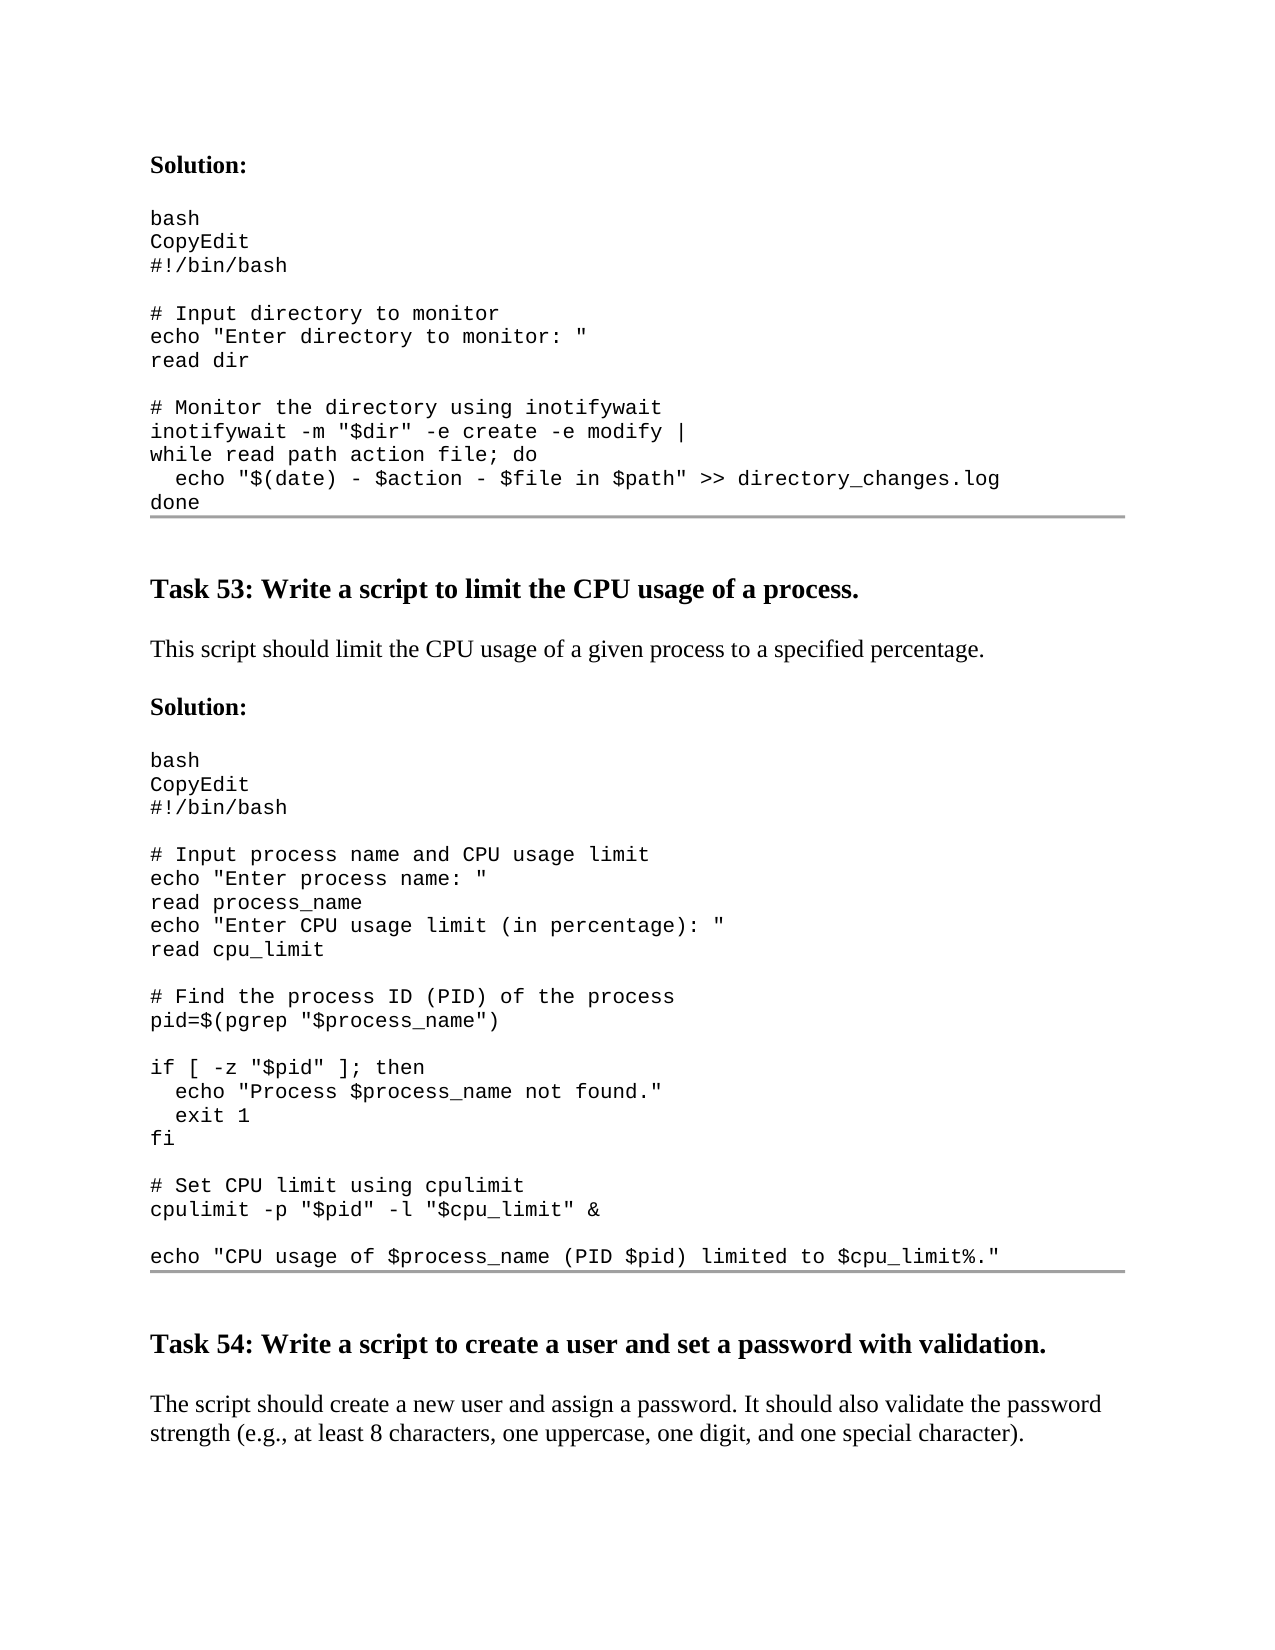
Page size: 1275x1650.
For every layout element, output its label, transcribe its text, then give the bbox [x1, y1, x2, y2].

text # Input directory to monitor [150, 302, 1125, 326]
text CopyEdit [150, 773, 1125, 797]
text Solution: [150, 150, 1125, 179]
text #!/bin/bash [150, 797, 1125, 821]
text while read path action file; do [150, 444, 1125, 468]
text # Set CPU limit using cpulimit [150, 1176, 1125, 1199]
text pid=$(pgrep "$process_name") [150, 1010, 1125, 1034]
text done [150, 492, 1125, 515]
text cpulimit -p "$pid" -l "$cpu_limit" & [150, 1199, 1125, 1223]
text #!/bin/bash [150, 255, 1125, 279]
text The script should create a new user and assign a password. It should also validate the password strength (e.g., at least 8 characters, one uppercase, one digit, and one special character). [150, 1389, 1125, 1446]
text This script should limit the CPU usage of a given process to a specified percentage. [150, 634, 1125, 663]
text Task 54: Write a script to create a user and set a password with validation. [150, 1327, 1125, 1360]
text exit 1 [150, 1104, 1125, 1128]
text echo "$(date) - $action - $file in $path" >> directory_changes.log [150, 468, 1125, 492]
text if [ -z "$pid" ]; then [150, 1057, 1125, 1081]
text inotifywait -m "$dir" -e create -e modify | [150, 421, 1125, 444]
text echo "Process $process_name not found." [150, 1081, 1125, 1104]
text fi [150, 1128, 1125, 1152]
text bash [150, 208, 1125, 232]
text Task 53: Write a script to limit the CPU usage of a process. [150, 572, 1125, 605]
text # Monitor the directory using inotifywait [150, 397, 1125, 421]
text read cpu_limit [150, 939, 1125, 963]
text echo "Enter process name: " [150, 868, 1125, 892]
text read process_name [150, 892, 1125, 915]
text CopyEdit [150, 232, 1125, 255]
text echo "Enter directory to monitor: " [150, 326, 1125, 350]
text # Find the process ID (PID) of the process [150, 986, 1125, 1010]
text bash [150, 750, 1125, 773]
text echo "CPU usage of $process_name (PID $pid) limited to $cpu_limit%." [150, 1246, 1125, 1270]
text echo "Enter CPU usage limit (in percentage): " [150, 915, 1125, 939]
text # Input process name and CPU usage limit [150, 844, 1125, 868]
text Solution: [150, 692, 1125, 721]
text read dir [150, 350, 1125, 373]
